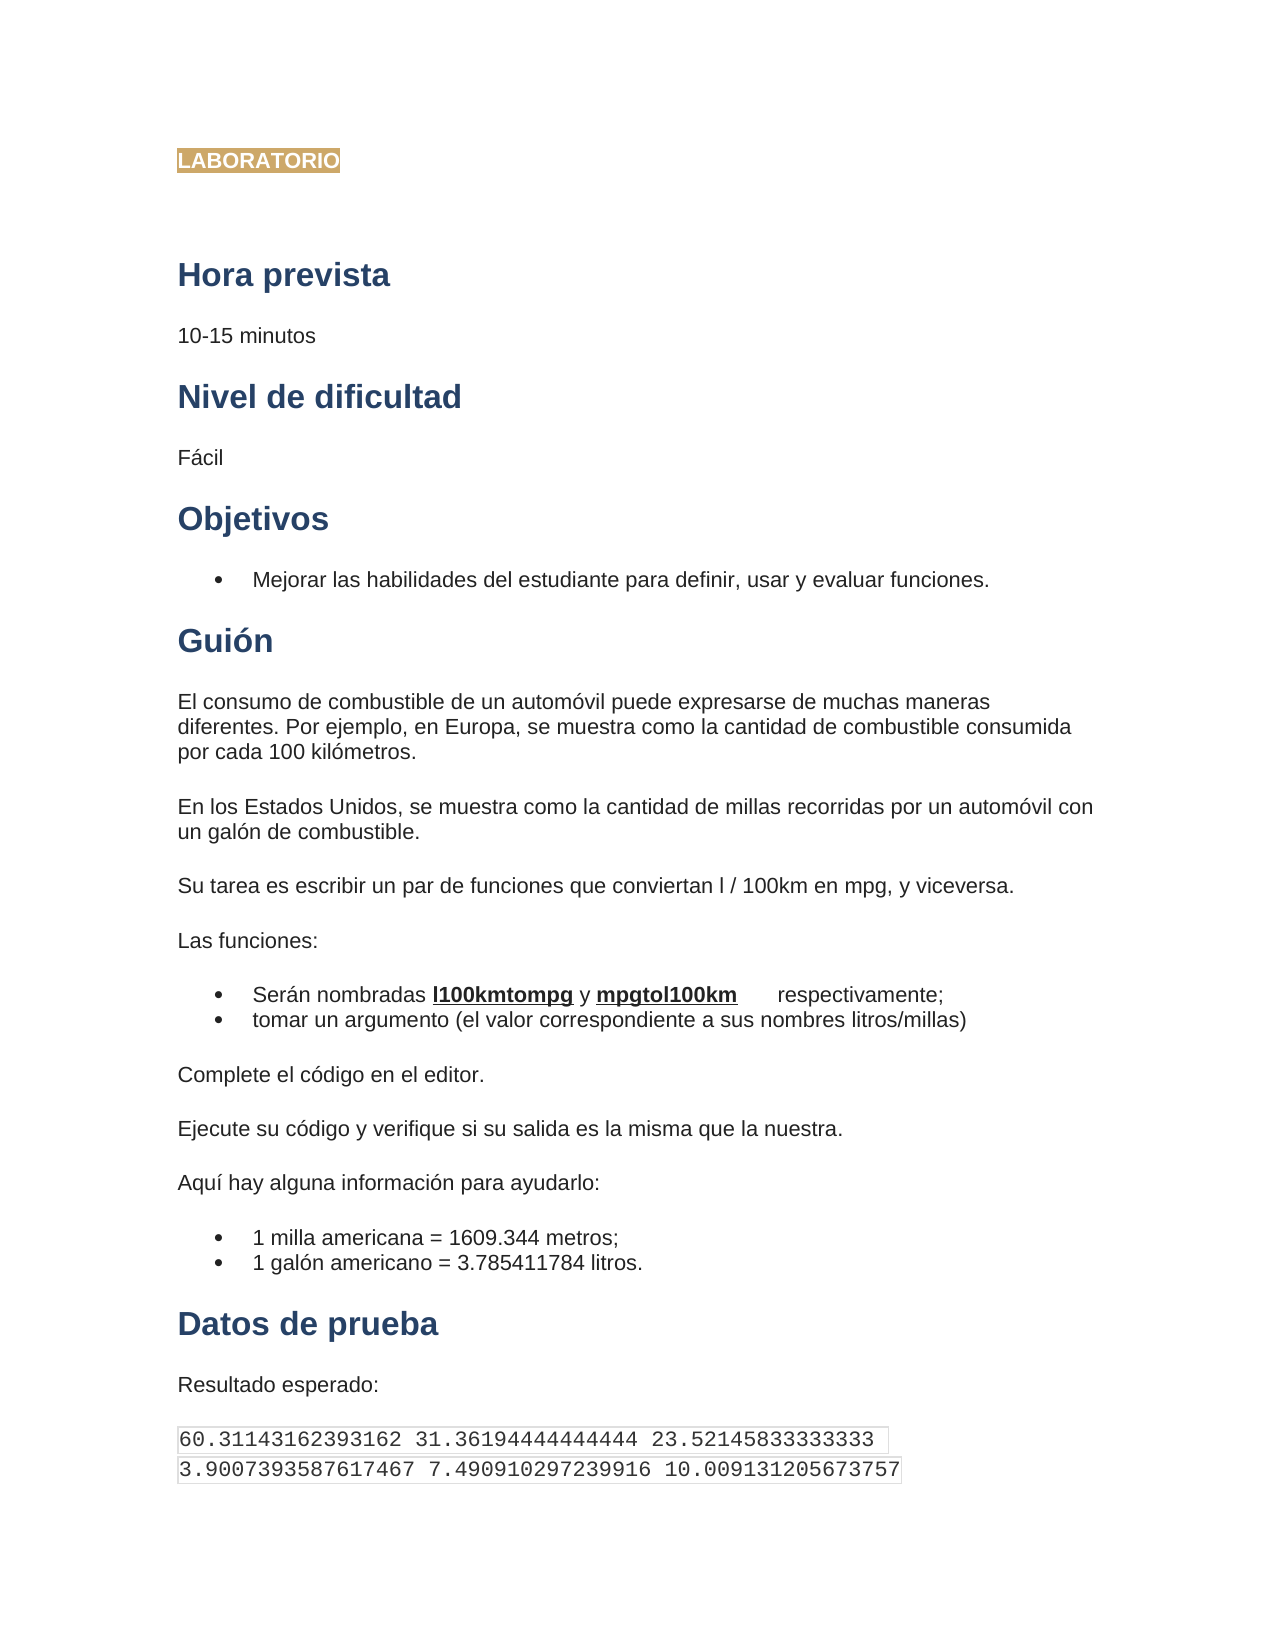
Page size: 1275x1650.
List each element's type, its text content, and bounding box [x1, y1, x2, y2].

text 60.31143162393162 31.36194444444444 23.52145833333333 3.9007393587617467 7.490910297239916 10.009131205673757 [177, 1426, 1098, 1484]
text Guión [177, 621, 1098, 659]
text Su tarea es escribir un par de funciones que conviertan l / 100km en mpg, y viceversa. [177, 873, 1098, 898]
text Resultado esperado: [177, 1372, 1098, 1397]
list Serán nombradas l100kmtompg y mpgtol100km respectivamente; [215, 982, 1098, 1007]
list 1 milla americana = 1609.344 metros; [215, 1224, 1098, 1250]
list tomar un argumento (el valor correspondiente a sus nombres litros/millas) [215, 1007, 1098, 1032]
list Mejorar las habilidades del estudiante para definir, usar y evaluar funciones. [215, 567, 1098, 592]
text Objetivos [177, 499, 1098, 538]
text 10-15 minutos [177, 323, 1098, 348]
text Las funciones: [177, 927, 1098, 953]
text En los Estados Unidos, se muestra como la cantidad de millas recorridas por un automóvil con un galón de combustible. [177, 793, 1098, 844]
text Fácil [177, 445, 1098, 470]
text Datos de prueba [177, 1304, 1098, 1343]
list 1 galón americano = 3.785411784 litros. [215, 1250, 1098, 1275]
text LABORATORIO [177, 148, 1098, 226]
text Nivel de dificultad [177, 377, 1098, 416]
text Hora prevista [177, 255, 1098, 294]
text Complete el código en el editor. [177, 1061, 1098, 1087]
text Aquí hay alguna información para ayudarlo: [177, 1170, 1098, 1195]
text Ejecute su código y verifique si su salida es la misma que la nuestra. [177, 1116, 1098, 1141]
text El consumo de combustible de un automóvil puede expresarse de muchas maneras diferentes. Por ejemplo, en Europa, se muestra como la cantidad de combustible consumida por cada 100 kilómetros. [177, 689, 1098, 764]
